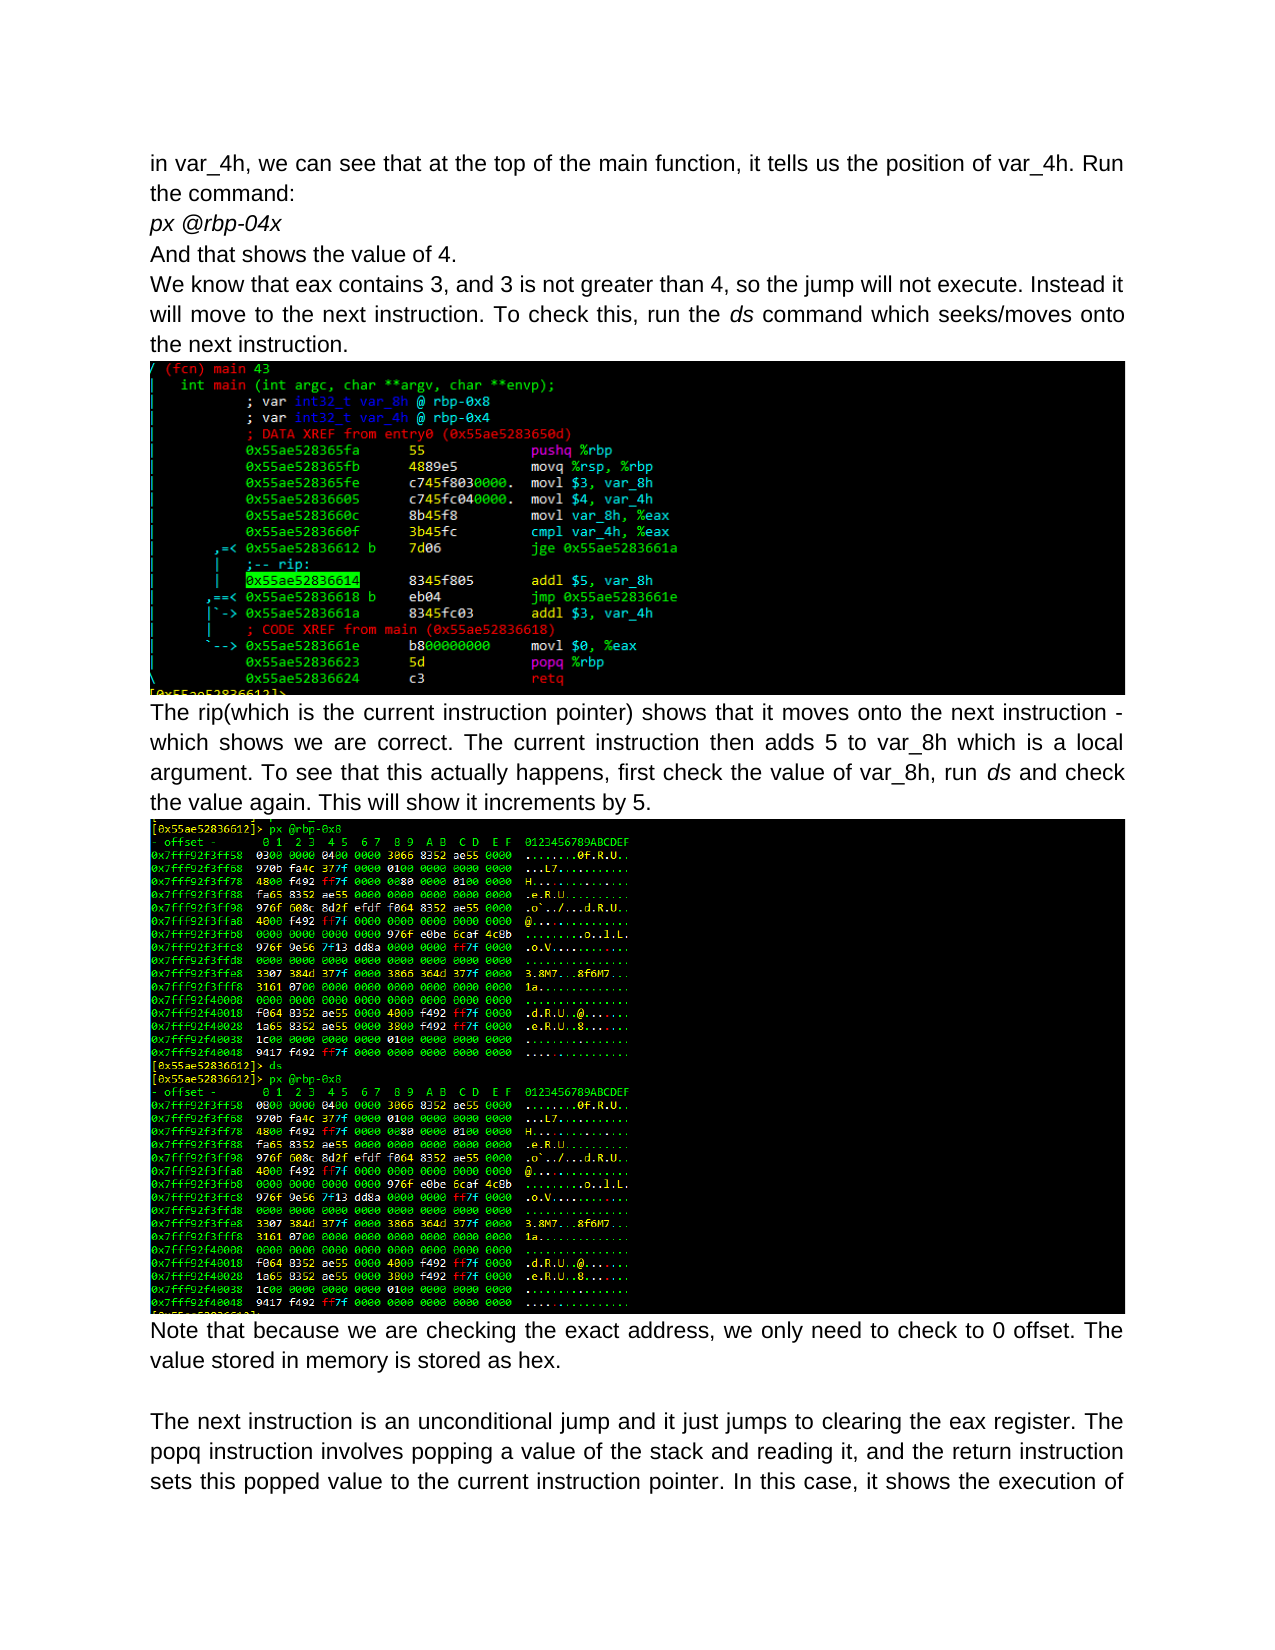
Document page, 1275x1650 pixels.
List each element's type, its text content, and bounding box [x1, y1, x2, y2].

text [150, 1408, 1125, 1494]
text And that shows the value of 4. [150, 241, 1125, 267]
picture [150, 361, 1125, 695]
picture [150, 819, 1125, 1314]
text px @rbp-04x [150, 210, 1125, 237]
text Note that because we are checking the exact address, we only need to check to 0 offset. The value stored in memory is stored as hex. [150, 1317, 1125, 1374]
text We know that eax contains 3, and 3 is not greater than 4, so the jump will not execute. Instead it will move to the next instruction. To check this, run the ds command which seeks/moves onto the next instruction. [150, 271, 1125, 358]
text The rip(which is the current instruction pointer) shows that it moves onto the next instruction - which shows we are correct. The current instruction then adds 5 to var_8h which is a local argument. To see that this actually happens, first check the value of var_8h, run ds and check the value again. This will show it increments by 5. [150, 699, 1125, 816]
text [150, 150, 1125, 207]
